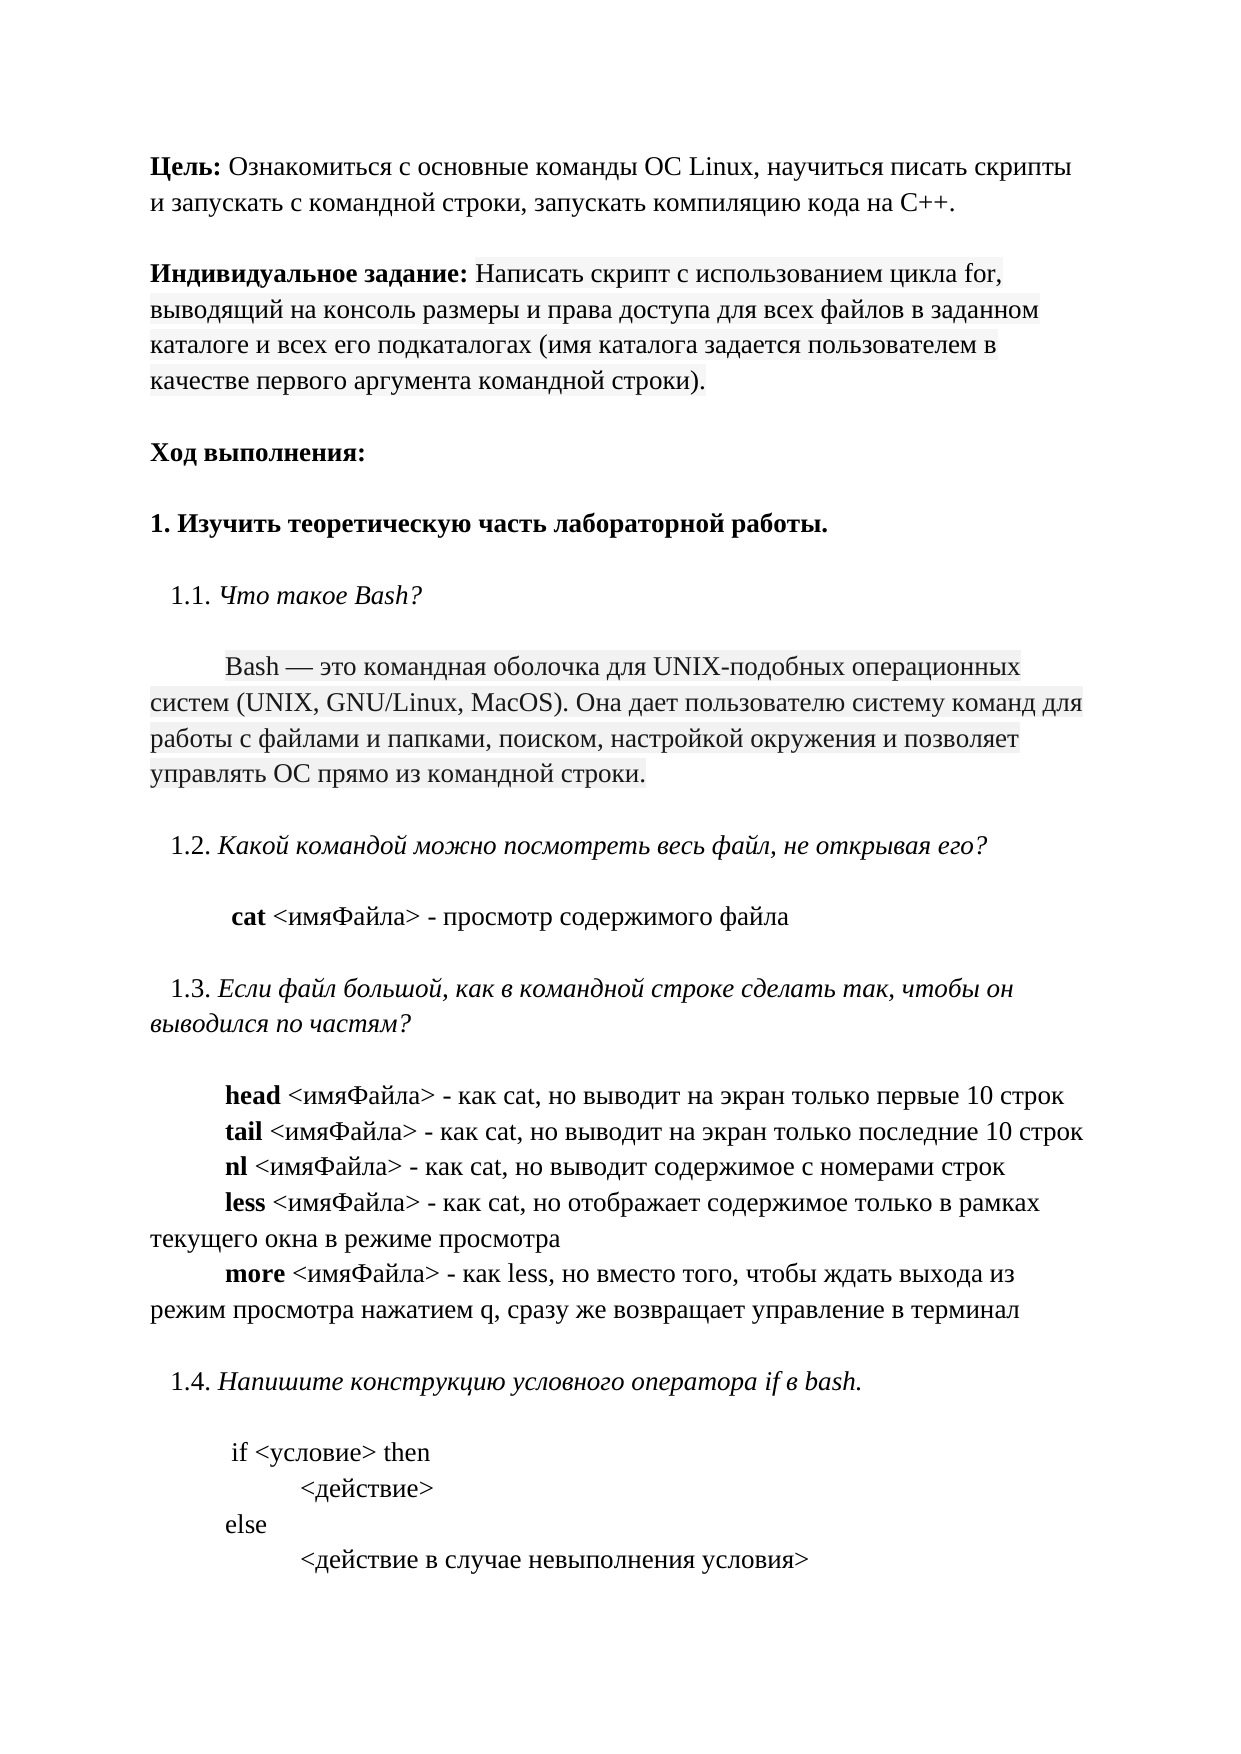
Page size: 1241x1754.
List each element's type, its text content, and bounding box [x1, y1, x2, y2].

text 1.1. Что такое Bash? [150, 579, 1090, 610]
text 1.2. Какой командой можно посмотреть весь файл, не открывая его? [150, 829, 1090, 860]
text nl <имяФайла> - как cat, но выводит содержимое с номерами строк [150, 1150, 1090, 1182]
text Ход выполнения: [150, 436, 1090, 467]
text else [150, 1508, 1090, 1539]
text less <имяФайла> - как cat, но отображает содержимое только в рамках текущего окна в режиме просмотра [150, 1186, 1090, 1253]
text <действие> [225, 1472, 1090, 1503]
text Цель: Ознакомиться с основные команды ОС Linux, научиться писать скрипты и запускать с командной строки, запускать компиляцию кода на С++. [150, 150, 1090, 217]
text Bash — это командная оболочка для UNIX-подобных операционных систем (UNIX, GNU/Linux, MacOS). Она дает пользователю систему команд для работы с файлами и папками, поиском, настройкой окружения и позволяет управлять ОС прямо из командной строки. [150, 650, 1090, 788]
text more <имяФайла> - как less, но вместо того, чтобы ждать выхода из режим просмотра нажатием q, сразу же возвращает управление в терминал [150, 1258, 1090, 1324]
text 1.4. Напишите конструкцию условного оператора if в bash. [150, 1365, 1090, 1396]
text <действие в случае невыполнения условия> [225, 1543, 1090, 1574]
text tail <имяФайла> - как cat, но выводит на экран только последние 10 строк [150, 1115, 1090, 1146]
text 1.3. Если файл большой, как в командной строке сделать так, чтобы он выводился по частям? [150, 972, 1090, 1039]
text Индивидуальное задание: Написать скрипт с использованием цикла for, выводящий на консоль размеры и права доступа для всех файлов в заданном каталоге и всех его подкаталогах (имя каталога задается пользователем в качестве первого аргумента командной строки). [150, 257, 1090, 396]
text cat <имяФайла> - просмотр содержимого файла [150, 900, 1090, 931]
text head <имяФайла> - как cat, но выводит на экран только первые 10 строк [150, 1079, 1090, 1110]
text 1. Изучить теоретическую часть лабораторной работы. [150, 507, 1090, 538]
text if <условие> then [150, 1436, 1090, 1467]
